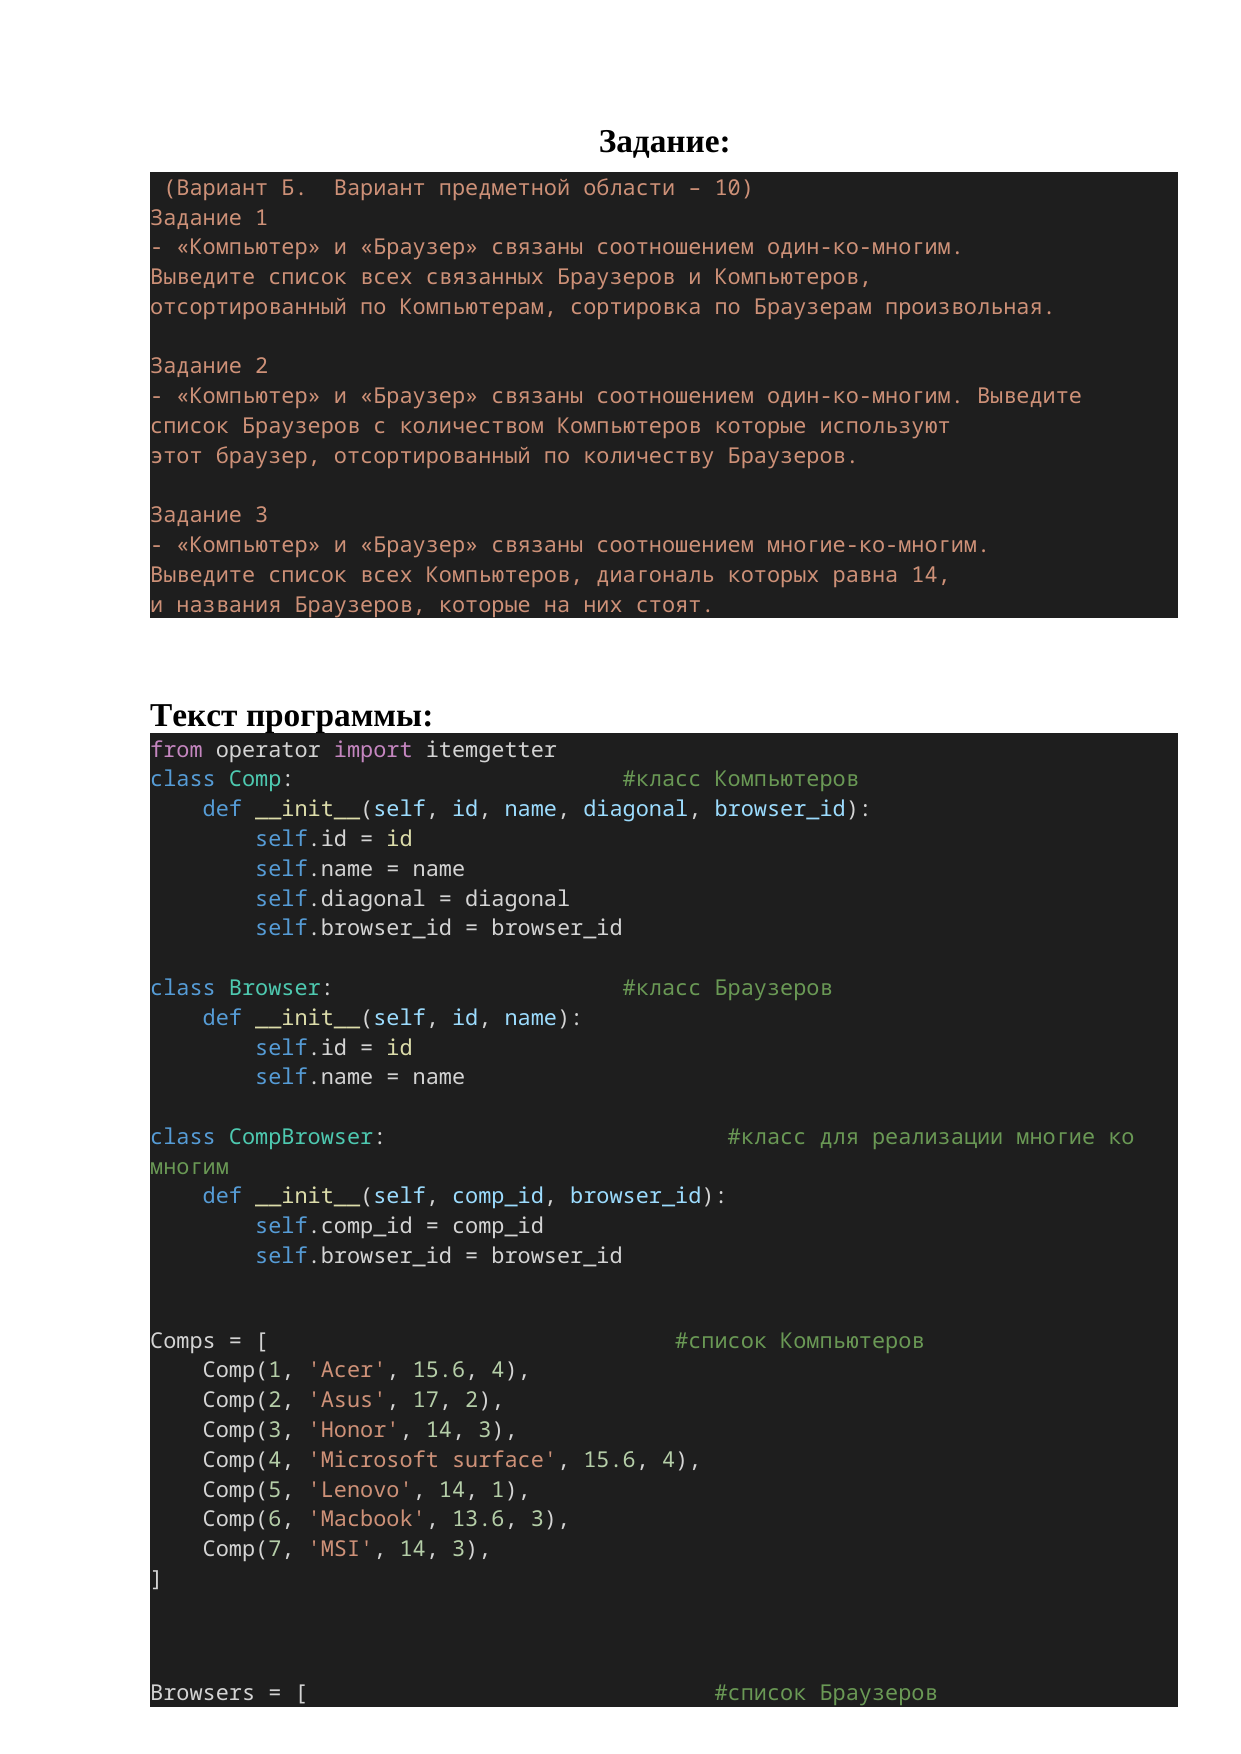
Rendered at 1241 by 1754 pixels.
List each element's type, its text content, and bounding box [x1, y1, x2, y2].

text from operator import itemgetter [150, 733, 1178, 763]
text Текст программы: [150, 695, 1178, 733]
text список Браузеров с количеством Компьютеров которые используют [150, 410, 1178, 440]
text (Вариант Б. Вариант предметной области – 10) [150, 172, 1178, 201]
text def __init__(self, comp_id, browser_id): [150, 1180, 1178, 1210]
text self.browser_id = browser_id [150, 912, 1178, 942]
text Выведите список всех Компьютеров, диагональ которых равна 14, [150, 559, 1178, 589]
text - «Компьютер» и «Браузер» связаны соотношением один-ко-многим. Выведите [150, 380, 1178, 410]
text self.diagonal = diagonal [150, 882, 1178, 912]
text def __init__(self, id, name, diagonal, browser_id): [150, 793, 1178, 823]
text self.name = name [150, 1061, 1178, 1091]
text class CompBrowser: #класс для реализации многие ко многим [150, 1121, 1178, 1180]
text Задание 1 [150, 201, 1178, 231]
text отсортированный по Компьютерам, сортировка по Браузерам произвольная. [150, 291, 1178, 321]
text Задание 2 [150, 350, 1178, 380]
text class Browser: #класс Браузеров [150, 972, 1178, 1002]
text self.name = name [150, 853, 1178, 882]
text и названия Браузеров, которые на них стоят. [150, 589, 1178, 618]
text self.id = id [150, 823, 1178, 853]
text Comp(7, 'MSI', 14, 3), [150, 1533, 1178, 1563]
text Comp(6, 'Macbook', 13.6, 3), [150, 1503, 1178, 1533]
text Comp(1, 'Acer', 15.6, 4), [150, 1354, 1178, 1384]
text self.comp_id = comp_id [150, 1210, 1178, 1240]
text Выведите список всех связанных Браузеров и Компьютеров, [150, 261, 1178, 291]
text Comp(5, 'Lenovo', 14, 1), [150, 1473, 1178, 1503]
text Comps = [ #список Компьютеров [150, 1324, 1178, 1354]
text def __init__(self, id, name): [150, 1002, 1178, 1031]
text Comp(2, 'Asus', 17, 2), [150, 1384, 1178, 1414]
text ] [150, 1563, 1178, 1593]
text class Comp: #класс Компьютеров [150, 763, 1178, 793]
text Browsers = [ #список Браузеров [150, 1677, 1178, 1707]
subtitle Задание: [240, 121, 1089, 159]
text self.browser_id = browser_id [150, 1240, 1178, 1270]
text Comp(3, 'Honor', 14, 3), [150, 1414, 1178, 1444]
text Задание 3 [150, 499, 1178, 529]
text - «Компьютер» и «Браузер» связаны соотношением многие-ко-многим. [150, 529, 1178, 559]
text - «Компьютер» и «Браузер» связаны соотношением один-ко-многим. [150, 231, 1178, 261]
text self.id = id [150, 1031, 1178, 1061]
text этот браузер, отсортированный по количеству Браузеров. [150, 440, 1178, 469]
text Comp(4, 'Microsoft surface', 15.6, 4), [150, 1444, 1178, 1473]
